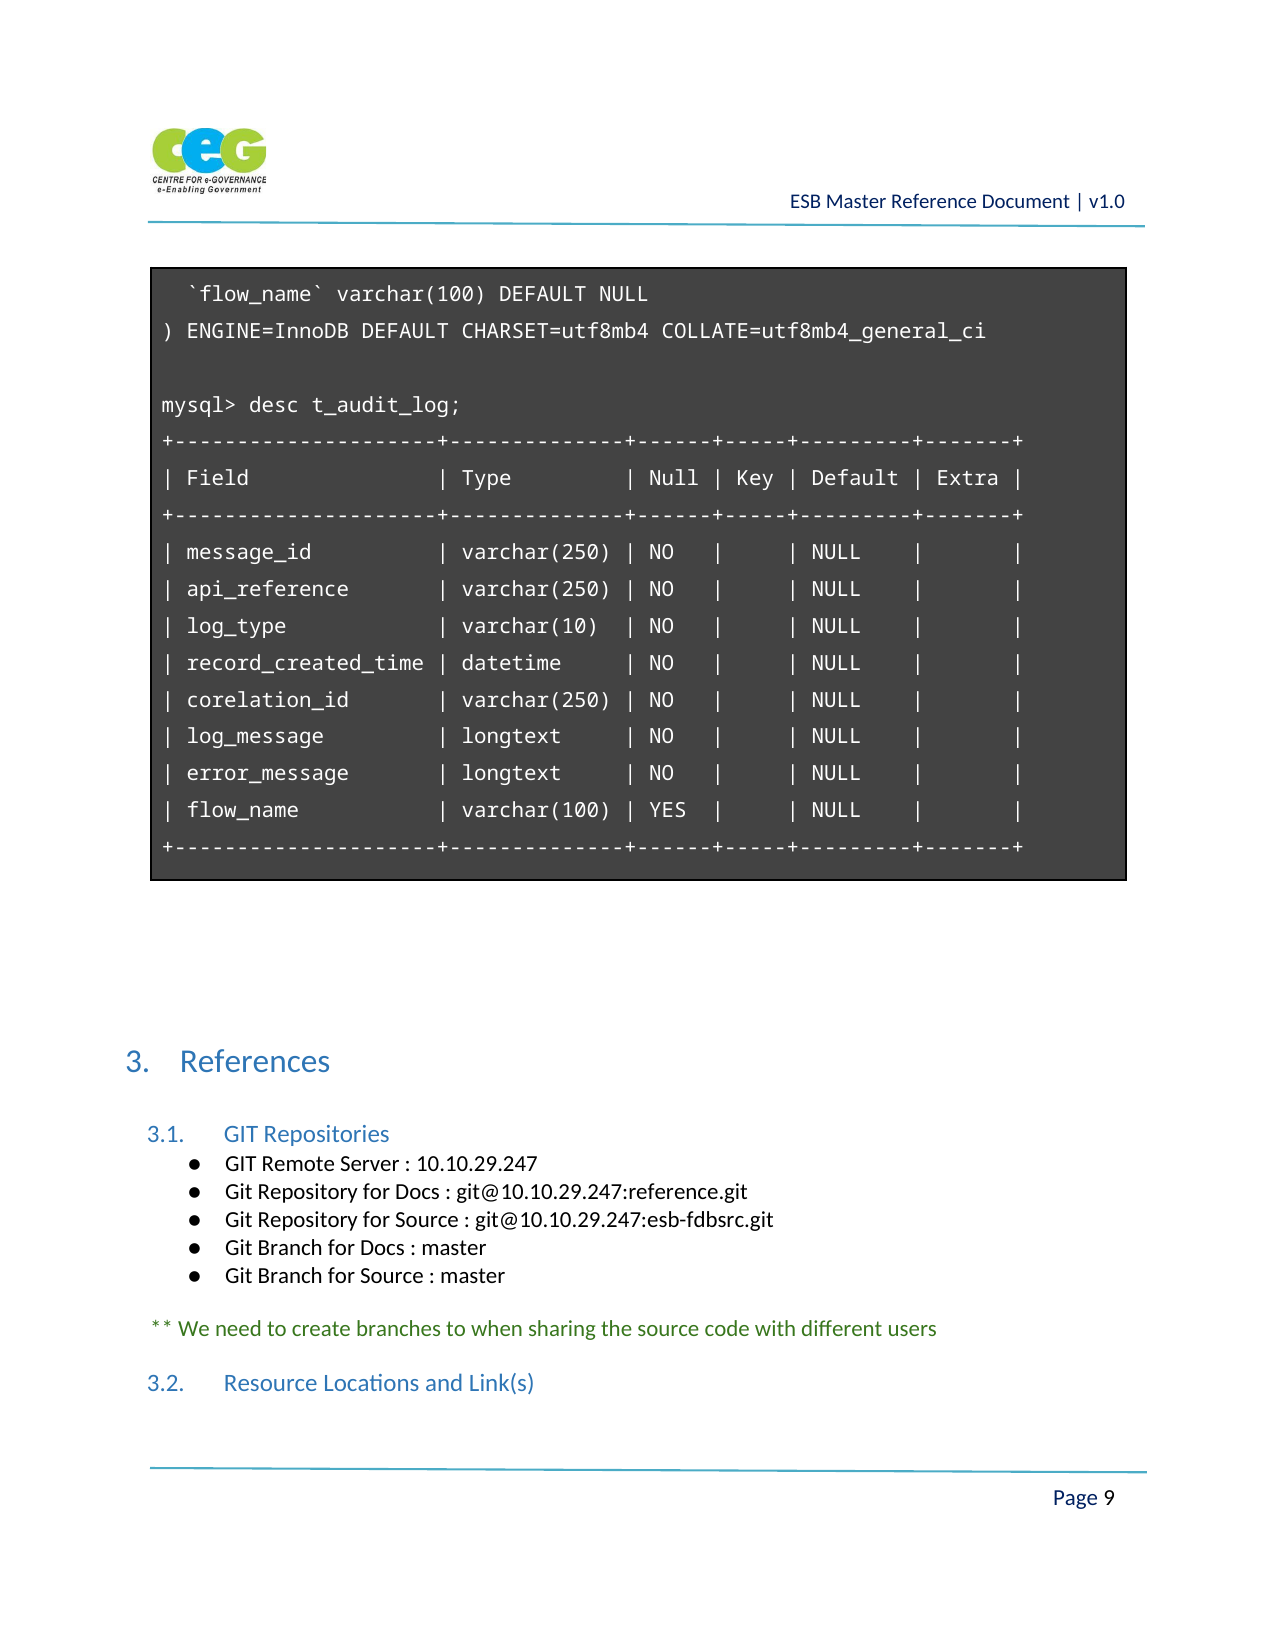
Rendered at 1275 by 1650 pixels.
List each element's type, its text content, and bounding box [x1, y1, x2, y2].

picture [202, 139, 210, 145]
subtitle References [150, 1040, 1125, 1081]
list Git Repository for Docs : git@10.10.29.247:reference.git [187, 1177, 1125, 1205]
list GIT Remote Server : 10.10.29.247 [187, 1149, 1125, 1177]
list Git Branch for Docs : master [187, 1233, 1125, 1261]
picture [150, 128, 267, 194]
subtitle Resource Locations and Link(s) [185, 1367, 1125, 1397]
subtitle GIT Repositories [185, 1118, 1125, 1149]
list Git Branch for Source : master [187, 1261, 1125, 1289]
list Git Repository for Source : git@10.10.29.247:esb-fdbsrc.git [187, 1205, 1125, 1233]
text ** We need to create branches to when sharing the source code with different users [150, 1314, 1125, 1342]
